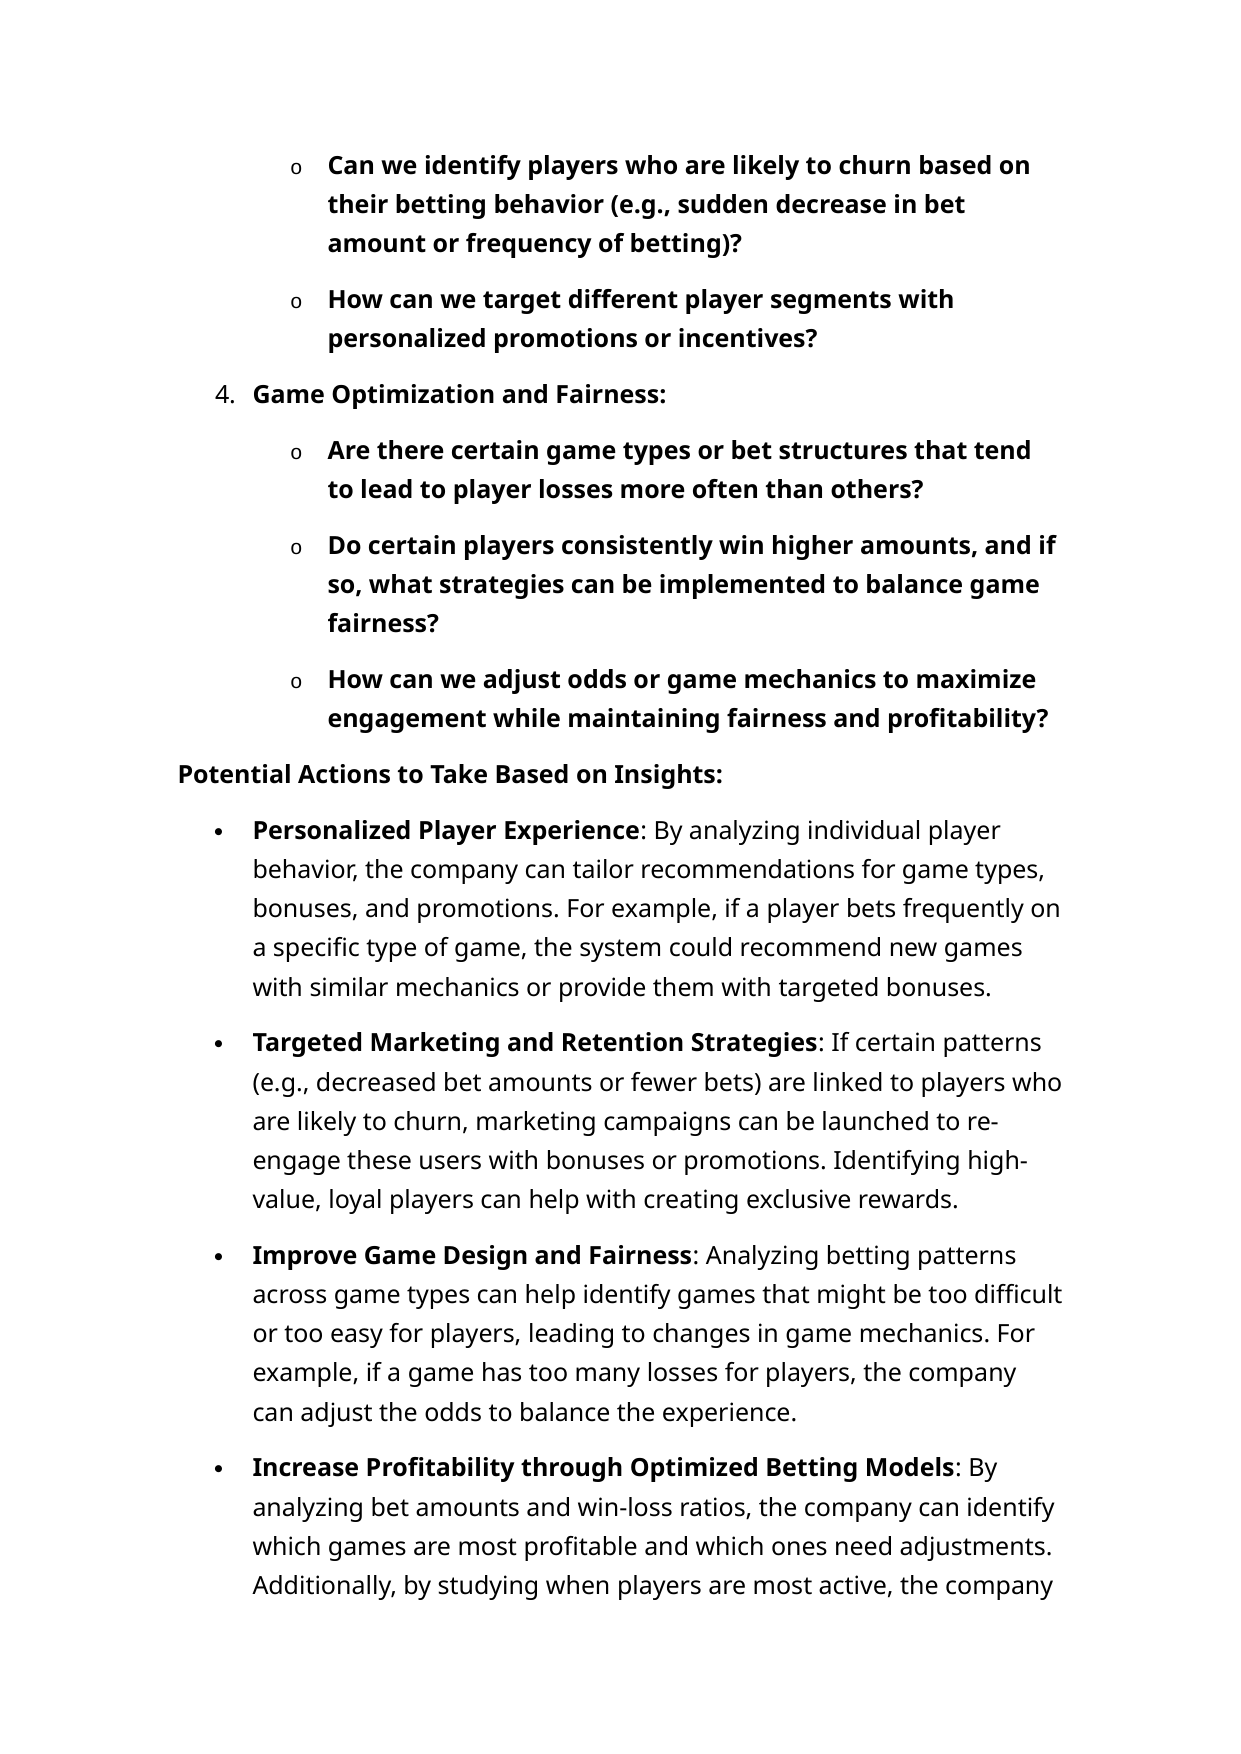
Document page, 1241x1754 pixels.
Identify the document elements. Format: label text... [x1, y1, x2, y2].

list Do certain players consistently win higher amounts, and if so, what strategies can be implemented to balance game fairness? [290, 528, 1063, 640]
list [215, 1450, 1063, 1602]
list Improve Game Design and Fairness: Analyzing betting patterns across game types can help identify games that might be too difficult or too easy for players, leading to changes in game mechanics. For example, if a game has too many losses for players, the company can adjust the odds to balance the experience. [215, 1238, 1063, 1428]
list Personalized Player Experience: By analyzing individual player behavior, the company can tailor recommendations for game types, bonuses, and promotions. For example, if a player bets frequently on a specific type of game, the system could recommend new games with similar mechanics or provide them with targeted bonuses. [215, 813, 1063, 1003]
list Can we identify players who are likely to churn based on their betting behavior (e.g., sudden decrease in bet amount or frequency of betting)? [290, 148, 1063, 260]
list How can we target different player segments with personalized promotions or incentives? [290, 282, 1063, 355]
list Game Optimization and Fairness: [215, 377, 1063, 411]
list Targeted Marketing and Retention Strategies: If certain patterns (e.g., decreased bet amounts or fewer bets) are linked to players who are likely to churn, marketing campaigns can be launched to re-engage these users with bonuses or promotions. Identifying high-value, loyal players can help with creating exclusive rewards. [215, 1025, 1063, 1216]
list How can we adjust odds or game mechanics to maximize engagement while maintaining fairness and profitability? [290, 662, 1063, 735]
text Potential Actions to Take Based on Insights: [177, 757, 1063, 791]
list Are there certain game types or bet structures that tend to lead to player losses more often than others? [290, 433, 1063, 506]
